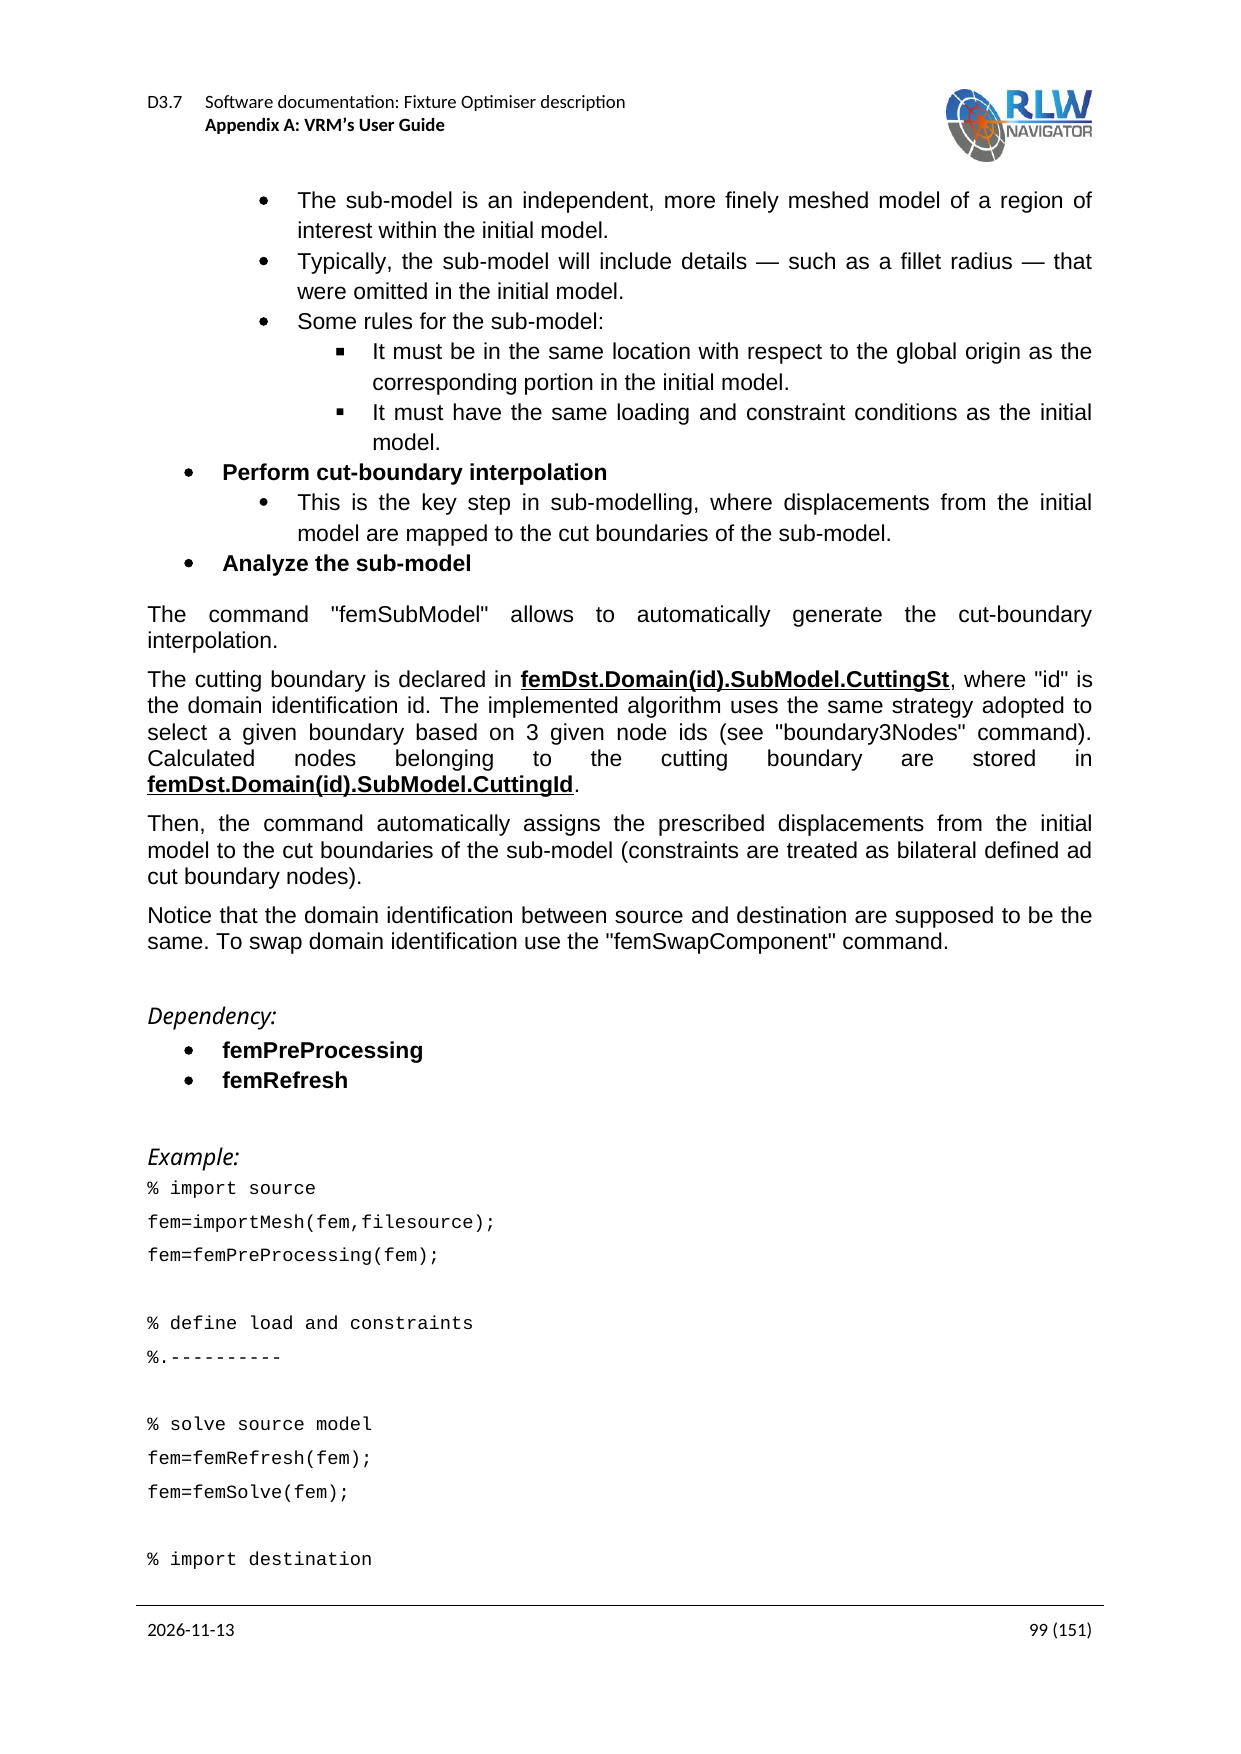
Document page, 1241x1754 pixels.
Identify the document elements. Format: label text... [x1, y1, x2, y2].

text fem=femPreProcessing(fem); [147, 1246, 1093, 1267]
text % import source [147, 1179, 1093, 1200]
text fem=importMesh(fem,filesource); [147, 1212, 1093, 1234]
list Some rules for the sub-model: [259, 308, 1093, 334]
list femPreProcessing [184, 1037, 1093, 1063]
list Analyze the sub-model [184, 550, 1093, 576]
list It must be in the same location with respect to the global origin as the corresponding portion in the initial model. [334, 338, 1093, 395]
text Example: [147, 1141, 1093, 1172]
list Typically, the sub-model will include details — such as a fillet radius — that were omitted in the initial model. [259, 248, 1093, 304]
text The cutting boundary is declared in femDst.Domain(id).SubModel.CuttingSt, where "id" is the domain identification id. The implemented algorithm uses the same strategy adopted to select a given boundary based on 3 given node ids (see "boundary3Nodes" command). Calculated nodes belonging to the cutting boundary are stored in femDst.Domain(id).SubModel.CuttingId. [147, 666, 1093, 798]
list femRefresh [184, 1067, 1093, 1094]
text The command "femSubModel" allows to automatically generate the cut-boundary interpolation. [147, 601, 1093, 653]
text Dependency: [147, 999, 1093, 1031]
picture [946, 89, 1092, 162]
text fem=femRefresh(fem); [147, 1449, 1093, 1470]
list It must have the same loading and constraint conditions as the initial model. [334, 399, 1093, 455]
list This is the key step in sub-modelling, where displacements from the initial model are mapped to the cut boundaries of the sub-model. [259, 489, 1093, 546]
text %.---------- [147, 1347, 1093, 1369]
text % import destination [147, 1550, 1093, 1571]
text fem=femSolve(fem); [147, 1482, 1093, 1504]
text Notice that the domain identification between source and destination are supposed to be the same. To swap domain identification use the "femSwapComponent" command. [147, 902, 1093, 954]
list Perform cut-boundary interpolation [184, 459, 1093, 485]
list The sub-model is an independent, more finely meshed model of a region of interest within the initial model. [259, 187, 1093, 244]
text % define load and constraints [147, 1314, 1093, 1335]
text % solve source model [147, 1415, 1093, 1436]
text Then, the command automatically assigns the prescribed displacements from the initial model to the cut boundaries of the sub-model (constraints are treated as bilateral defined ad cut boundary nodes). [147, 810, 1093, 889]
